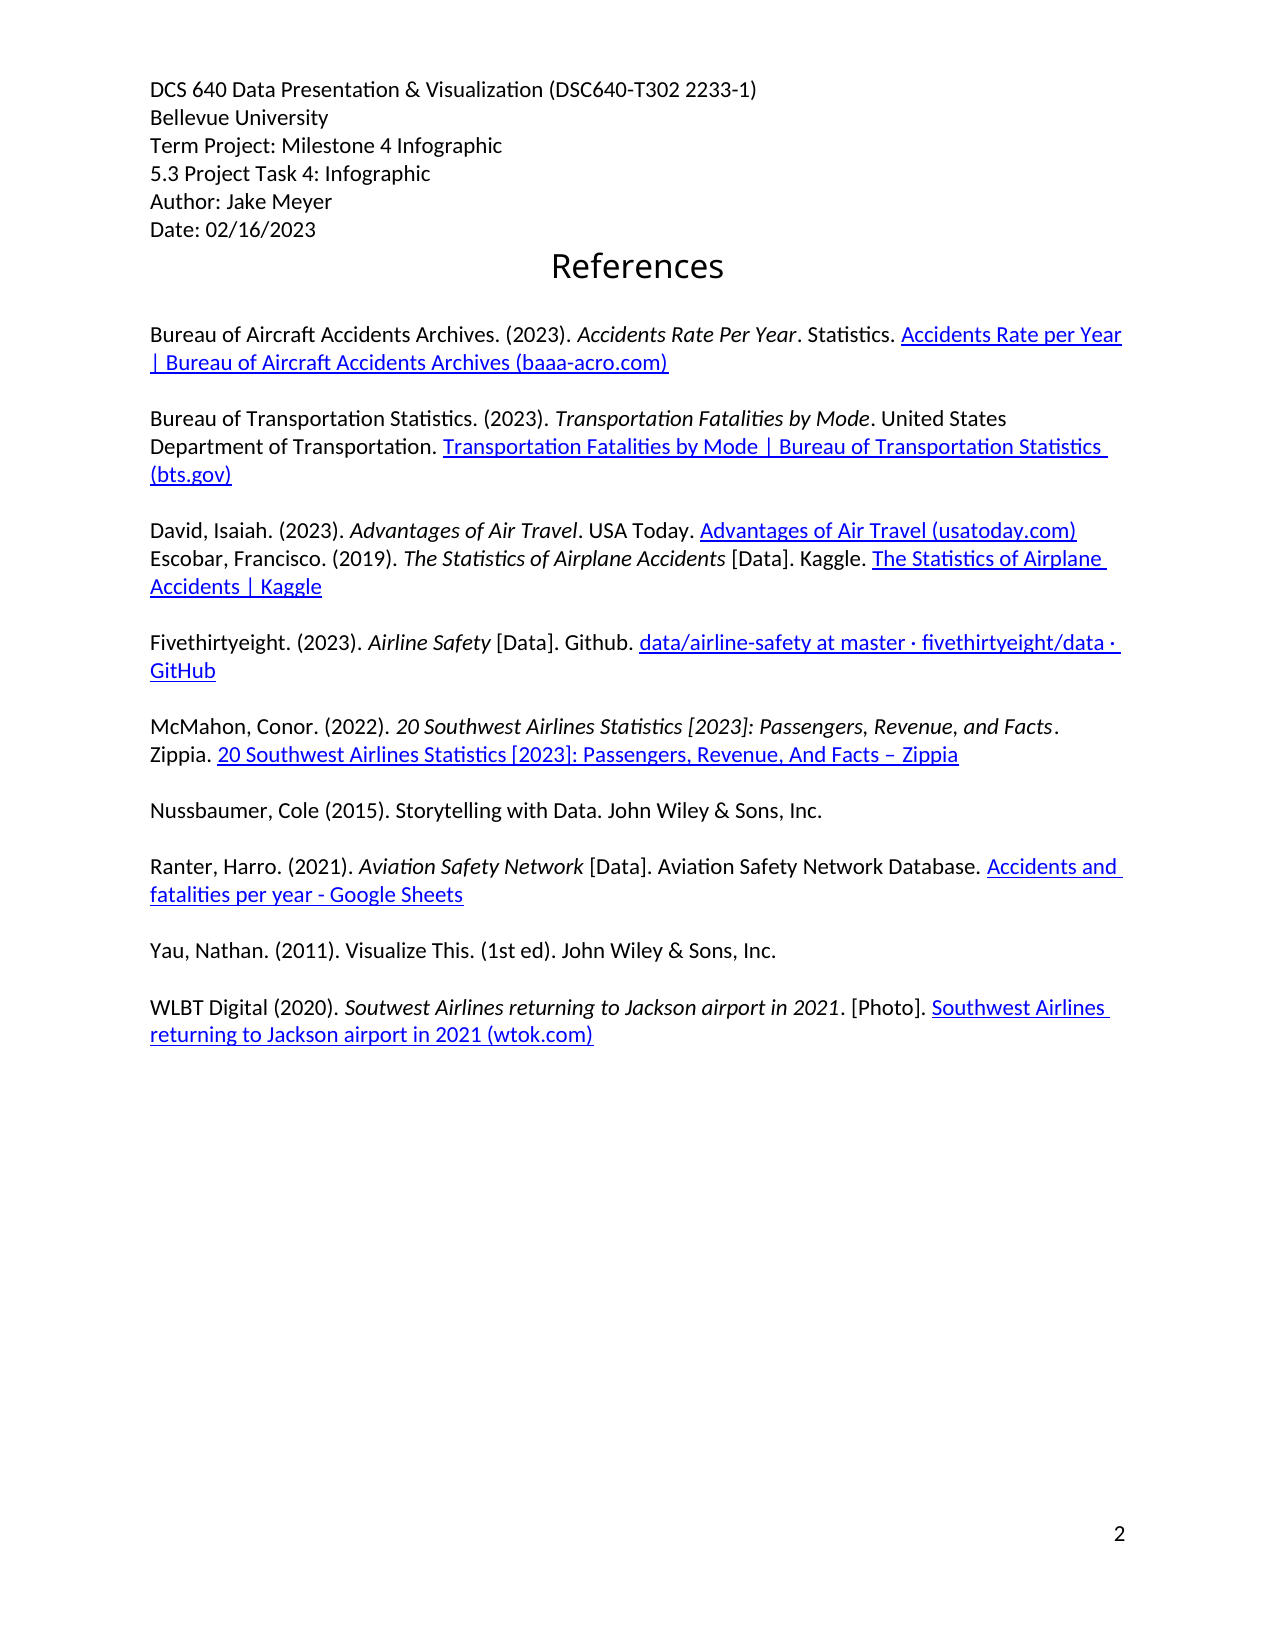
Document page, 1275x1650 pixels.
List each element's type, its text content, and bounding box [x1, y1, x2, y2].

subtitle References [150, 243, 1125, 288]
text Fivethirtyeight. (2023). Airline Safety [Data]. Github. data/airline-safety at master · fivethirtyeight/data · GitHub [150, 628, 1125, 684]
text WLBT Digital (2020). Soutwest Airlines returning to Jackson airport in 2021. [Photo]. Southwest Airlines returning to Jackson airport in 2021 (wtok.com) [150, 993, 1125, 1049]
text Ranter, Harro. (2021). Aviation Safety Network [Data]. Aviation Safety Network Database. Accidents and fatalities per year - Google Sheets [150, 852, 1125, 908]
text Nussbaumer, Cole (2015). Storytelling with Data. John Wiley & Sons, Inc. [150, 796, 1125, 824]
text Bureau of Transportation Statistics. (2023). Transportation Fatalities by Mode. United States Department of Transportation. Transportation Fatalities by Mode | Bureau of Transportation Statistics (bts.gov) [150, 404, 1125, 488]
text Bureau of Aircraft Accidents Archives. (2023). Accidents Rate Per Year. Statistics. Accidents Rate per Year | Bureau of Aircraft Accidents Archives (baaa-acro.com) [150, 320, 1125, 376]
text McMahon, Conor. (2022). 20 Southwest Airlines Statistics [2023]: Passengers, Revenue, and Facts. Zippia. 20 Southwest Airlines Statistics [2023]: Passengers, Revenue, And Facts – Zippia [150, 712, 1125, 768]
text Yau, Nathan. (2011). Visualize This. (1st ed). John Wiley & Sons, Inc. [150, 937, 1125, 964]
text David, Isaiah. (2023). Advantages of Air Travel. USA Today. Advantages of Air Travel (usatoday.com) [150, 516, 1125, 544]
text Escobar, Francisco. (2019). The Statistics of Airplane Accidents [Data]. Kaggle. The Statistics of Airplane Accidents | Kaggle [150, 544, 1125, 600]
